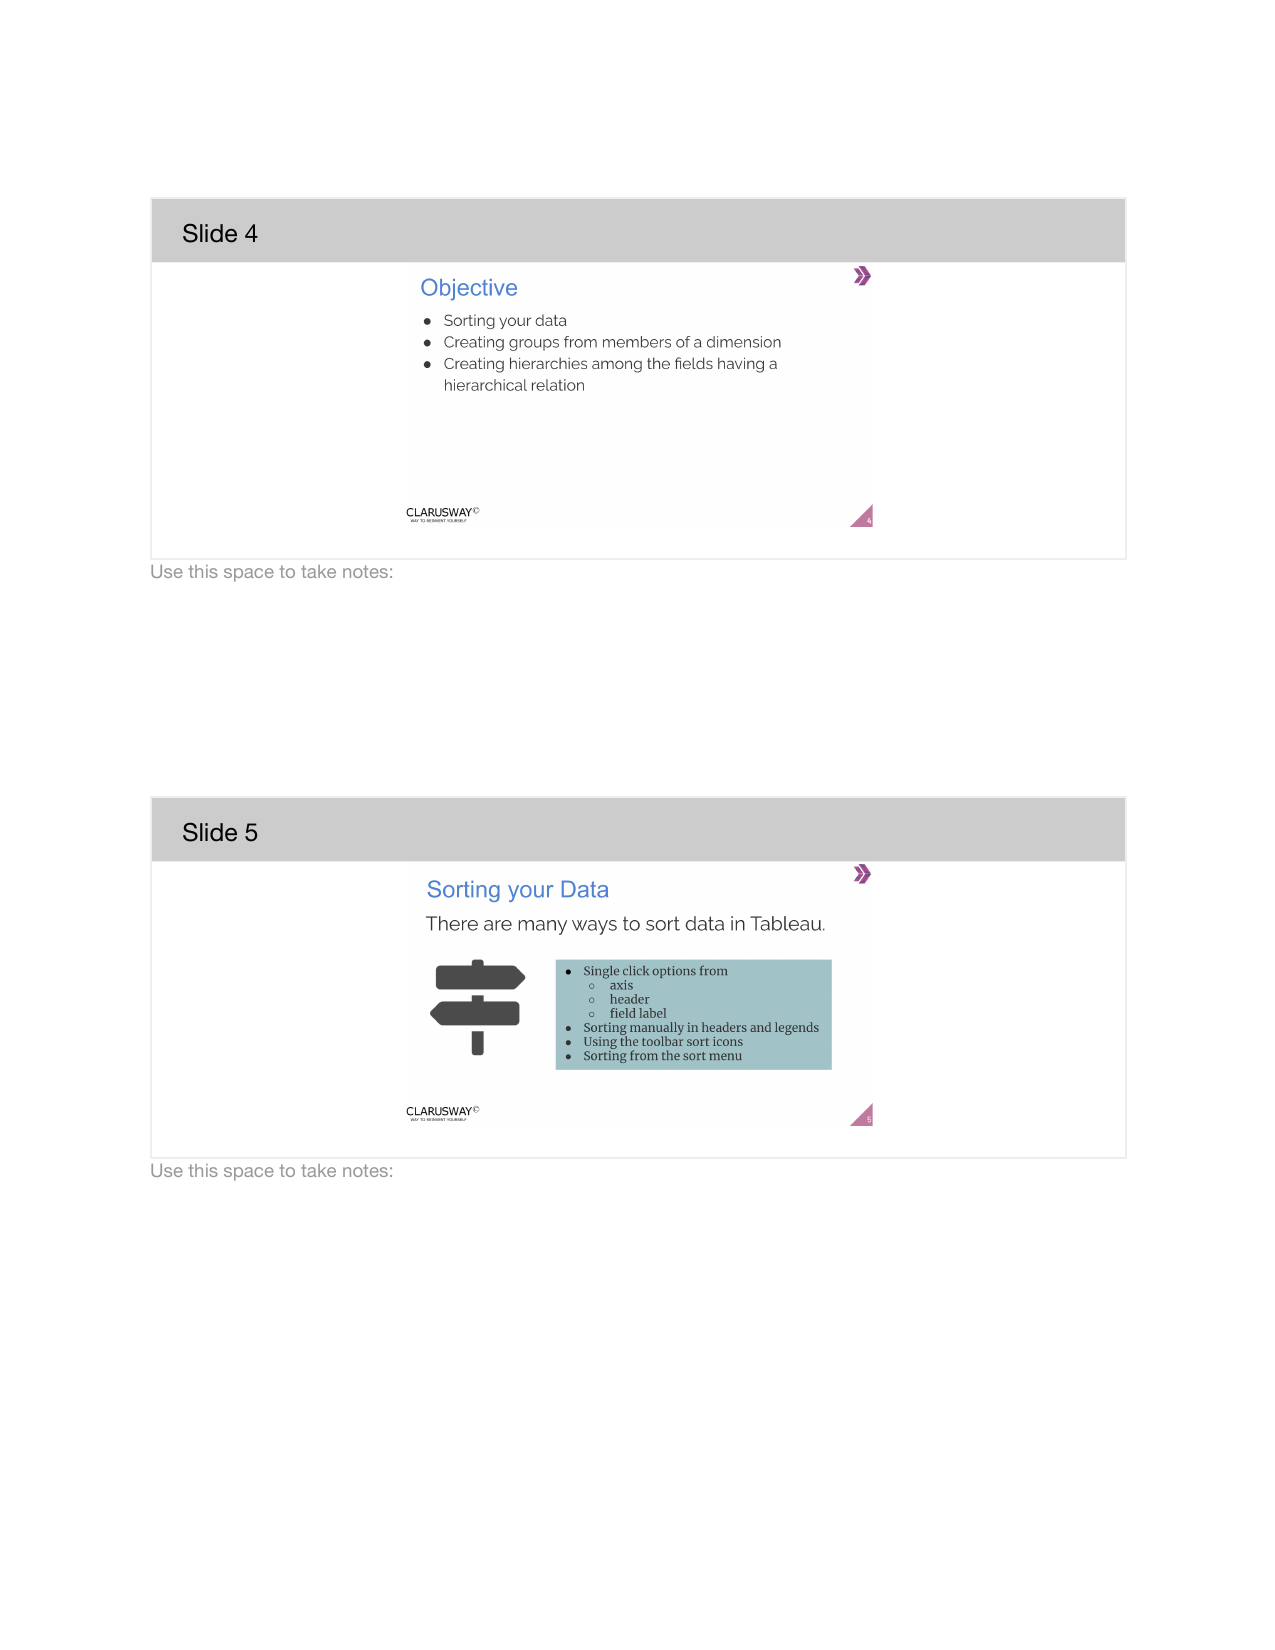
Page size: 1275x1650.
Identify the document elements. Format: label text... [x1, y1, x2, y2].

table_header Slide 5 [152, 798, 1125, 861]
table_cell [152, 862, 1125, 1157]
picture [403, 862, 873, 1126]
table_header Slide 4 [152, 199, 1125, 262]
table_cell [152, 263, 1125, 558]
picture [403, 263, 873, 527]
text Use this space to take notes: [150, 1159, 1125, 1182]
text Use this space to take notes: [150, 560, 1125, 583]
